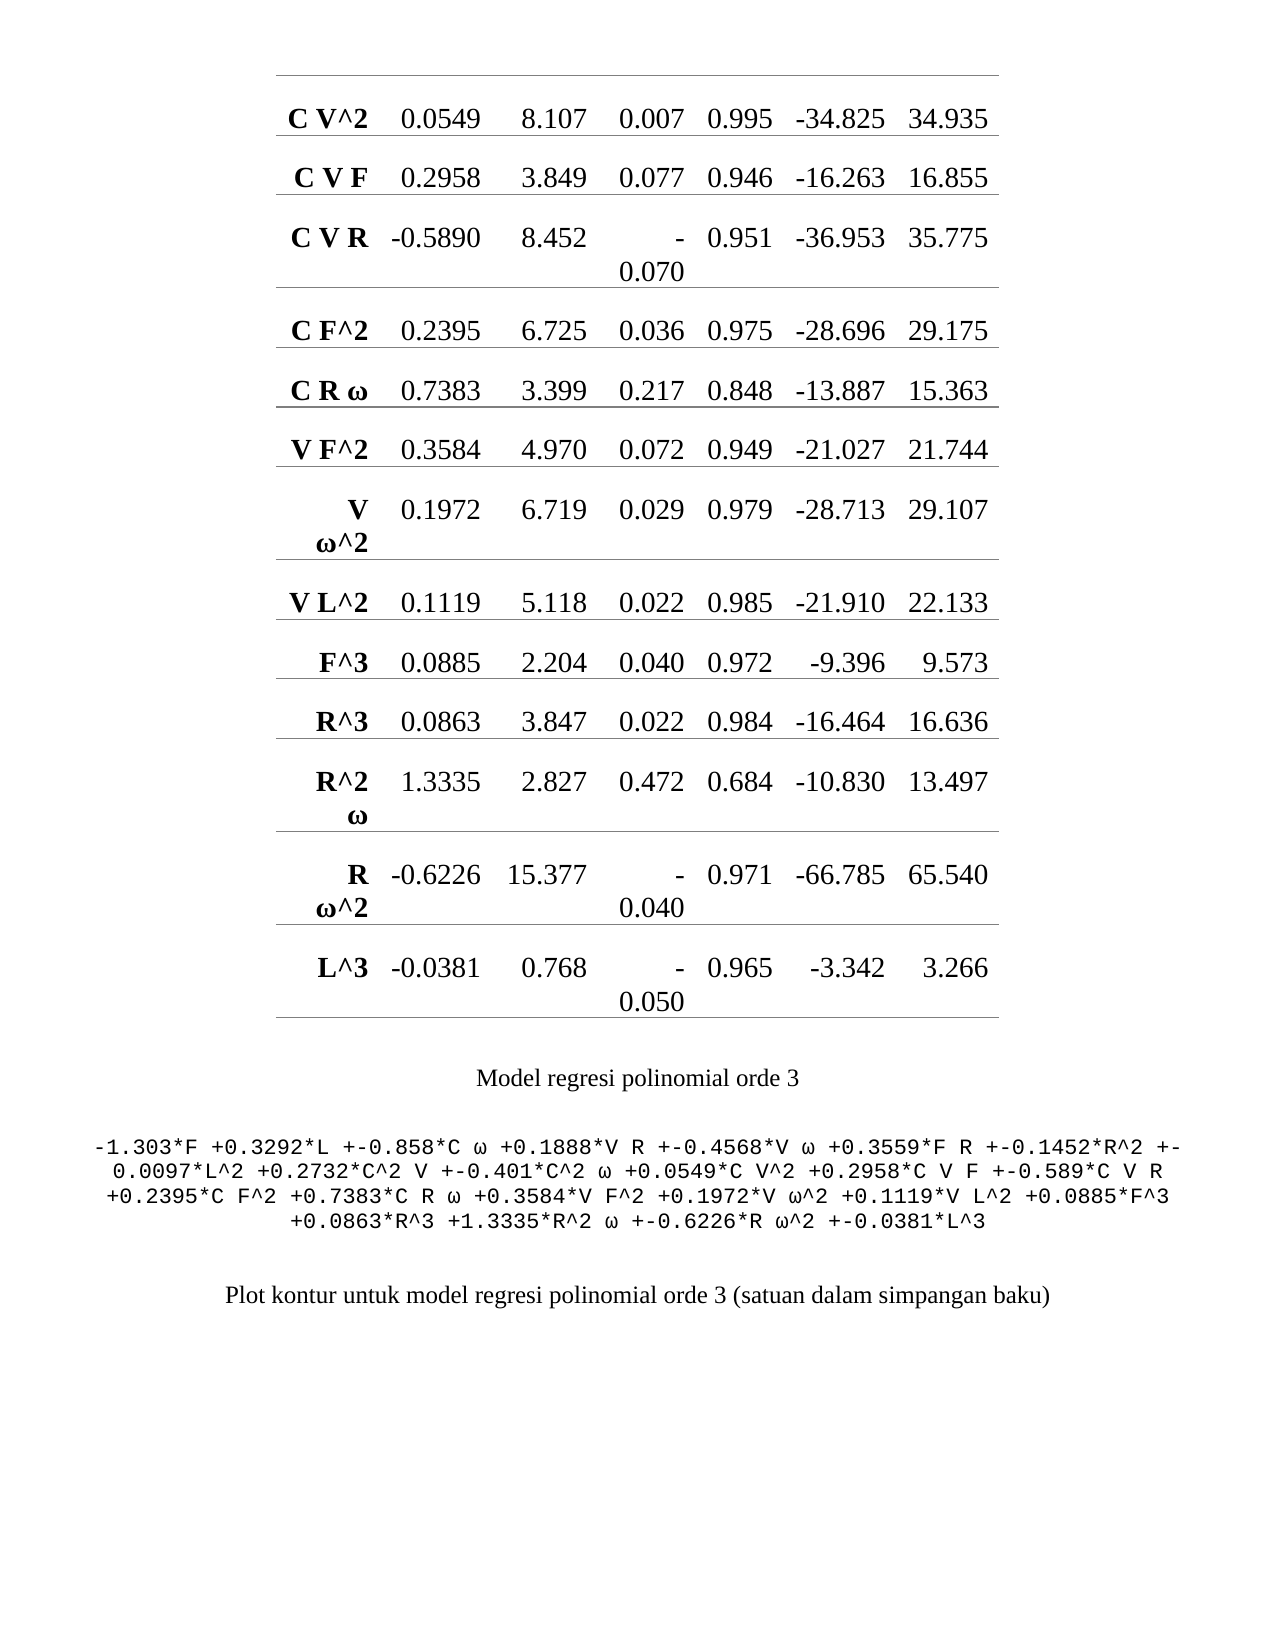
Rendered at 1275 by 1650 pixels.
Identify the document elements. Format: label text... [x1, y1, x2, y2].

table_cell 0.1972 [379, 467, 492, 559]
table_cell -28.696 [784, 288, 896, 347]
table_cell -9.396 [784, 620, 896, 678]
table_cell 0.022 [598, 679, 696, 738]
table_cell 0.472 [598, 739, 696, 831]
table_cell -21.910 [784, 560, 896, 619]
table_cell 3.849 [492, 136, 598, 194]
table_cell 0.036 [598, 288, 696, 347]
table_cell -28.713 [784, 467, 896, 559]
table_cell -21.027 [784, 408, 896, 466]
table_cell 0.984 [696, 679, 784, 738]
table_cell V ω^2 [276, 467, 379, 559]
table_cell 0.975 [696, 288, 784, 347]
table_cell 0.3584 [379, 408, 492, 466]
table_cell 3.847 [492, 679, 598, 738]
table_cell -0.0381 [379, 925, 492, 1017]
table_cell C V F [276, 136, 379, 194]
table_cell 0.072 [598, 408, 696, 466]
table_cell -0.070 [598, 195, 696, 287]
table_cell C R ω [276, 348, 379, 406]
table_cell 6.719 [492, 467, 598, 559]
table_cell 0.949 [696, 408, 784, 466]
table_cell 0.965 [696, 925, 784, 1017]
table_cell 0.684 [696, 739, 784, 831]
table_cell 0.971 [696, 832, 784, 924]
table_cell 35.775 [896, 195, 999, 287]
table_cell 2.204 [492, 620, 598, 678]
table_cell 9.573 [896, 620, 999, 678]
table_cell 4.970 [492, 408, 598, 466]
table_cell 0.7383 [379, 348, 492, 406]
table_cell V L^2 [276, 560, 379, 619]
table_cell 3.266 [896, 925, 999, 1017]
table_cell 0.2395 [379, 288, 492, 347]
table_cell 0.040 [598, 620, 696, 678]
table_cell 65.540 [896, 832, 999, 924]
table_cell -66.785 [784, 832, 896, 924]
text -1.303*F +0.3292*L +-0.858*C ω +0.1888*V R +-0.4568*V ω +0.3559*F R +-0.1452*R^2 +-0.0097*L^2 +0.2732*C^2 V +-0.401*C^2 ω +0.0549*C V^2 +0.2958*C V F +-0.589*C V R +0.2395*C F^2 +0.7383*C R ω +0.3584*V F^2 +0.1972*V ω^2 +0.1119*V L^2 +0.0885*F^3 +0.0863*R^3 +1.3335*R^2 ω +-0.6226*R ω^2 +-0.0381*L^3 [75, 1136, 1200, 1235]
table_cell 0.2958 [379, 136, 492, 194]
table_cell 0.995 [696, 76, 784, 134]
table_cell 0.217 [598, 348, 696, 406]
table_cell 0.0549 [379, 76, 492, 134]
table_cell -16.464 [784, 679, 896, 738]
table_cell 0.1119 [379, 560, 492, 619]
table_cell 29.175 [896, 288, 999, 347]
table_cell 29.107 [896, 467, 999, 559]
table_cell 21.744 [896, 408, 999, 466]
table_cell 0.768 [492, 925, 598, 1017]
table_cell 8.107 [492, 76, 598, 134]
table_cell C F^2 [276, 288, 379, 347]
table_cell -10.830 [784, 739, 896, 831]
table_cell 0.0863 [379, 679, 492, 738]
table_cell 15.377 [492, 832, 598, 924]
table_cell 2.827 [492, 739, 598, 831]
table_cell 3.399 [492, 348, 598, 406]
table_cell R ω^2 [276, 832, 379, 924]
table_cell -13.887 [784, 348, 896, 406]
table_cell 0.985 [696, 560, 784, 619]
table_cell 13.497 [896, 739, 999, 831]
table_cell 0.951 [696, 195, 784, 287]
table_cell 22.133 [896, 560, 999, 619]
table_cell 1.3335 [379, 739, 492, 831]
table_cell -3.342 [784, 925, 896, 1017]
table_cell R^3 [276, 679, 379, 738]
table_cell 0.022 [598, 560, 696, 619]
table_cell 5.118 [492, 560, 598, 619]
table_cell 6.725 [492, 288, 598, 347]
table_cell C V R [276, 195, 379, 287]
table_cell -16.263 [784, 136, 896, 194]
table_cell 0.848 [696, 348, 784, 406]
table_cell -0.040 [598, 832, 696, 924]
table_cell 0.007 [598, 76, 696, 134]
table_cell R^2 ω [276, 739, 379, 831]
text Plot kontur untuk model regresi polinomial orde 3 (satuan dalam simpangan baku) [75, 1280, 1200, 1309]
table_cell 0.972 [696, 620, 784, 678]
table_cell C V^2 [276, 76, 379, 134]
table_cell -0.050 [598, 925, 696, 1017]
text Model regresi polinomial orde 3 [75, 1063, 1200, 1092]
table_cell 15.363 [896, 348, 999, 406]
table_cell 0.077 [598, 136, 696, 194]
table_cell 0.0885 [379, 620, 492, 678]
table_cell 34.935 [896, 76, 999, 134]
table_cell -0.5890 [379, 195, 492, 287]
table_cell 0.029 [598, 467, 696, 559]
table_cell V F^2 [276, 408, 379, 466]
table_cell -34.825 [784, 76, 896, 134]
table_cell -0.6226 [379, 832, 492, 924]
table_cell 0.979 [696, 467, 784, 559]
table_cell 16.855 [896, 136, 999, 194]
table_cell -36.953 [784, 195, 896, 287]
table_cell 16.636 [896, 679, 999, 738]
table_cell 8.452 [492, 195, 598, 287]
table_cell F^3 [276, 620, 379, 678]
table_cell 0.946 [696, 136, 784, 194]
table_cell L^3 [276, 925, 379, 1017]
